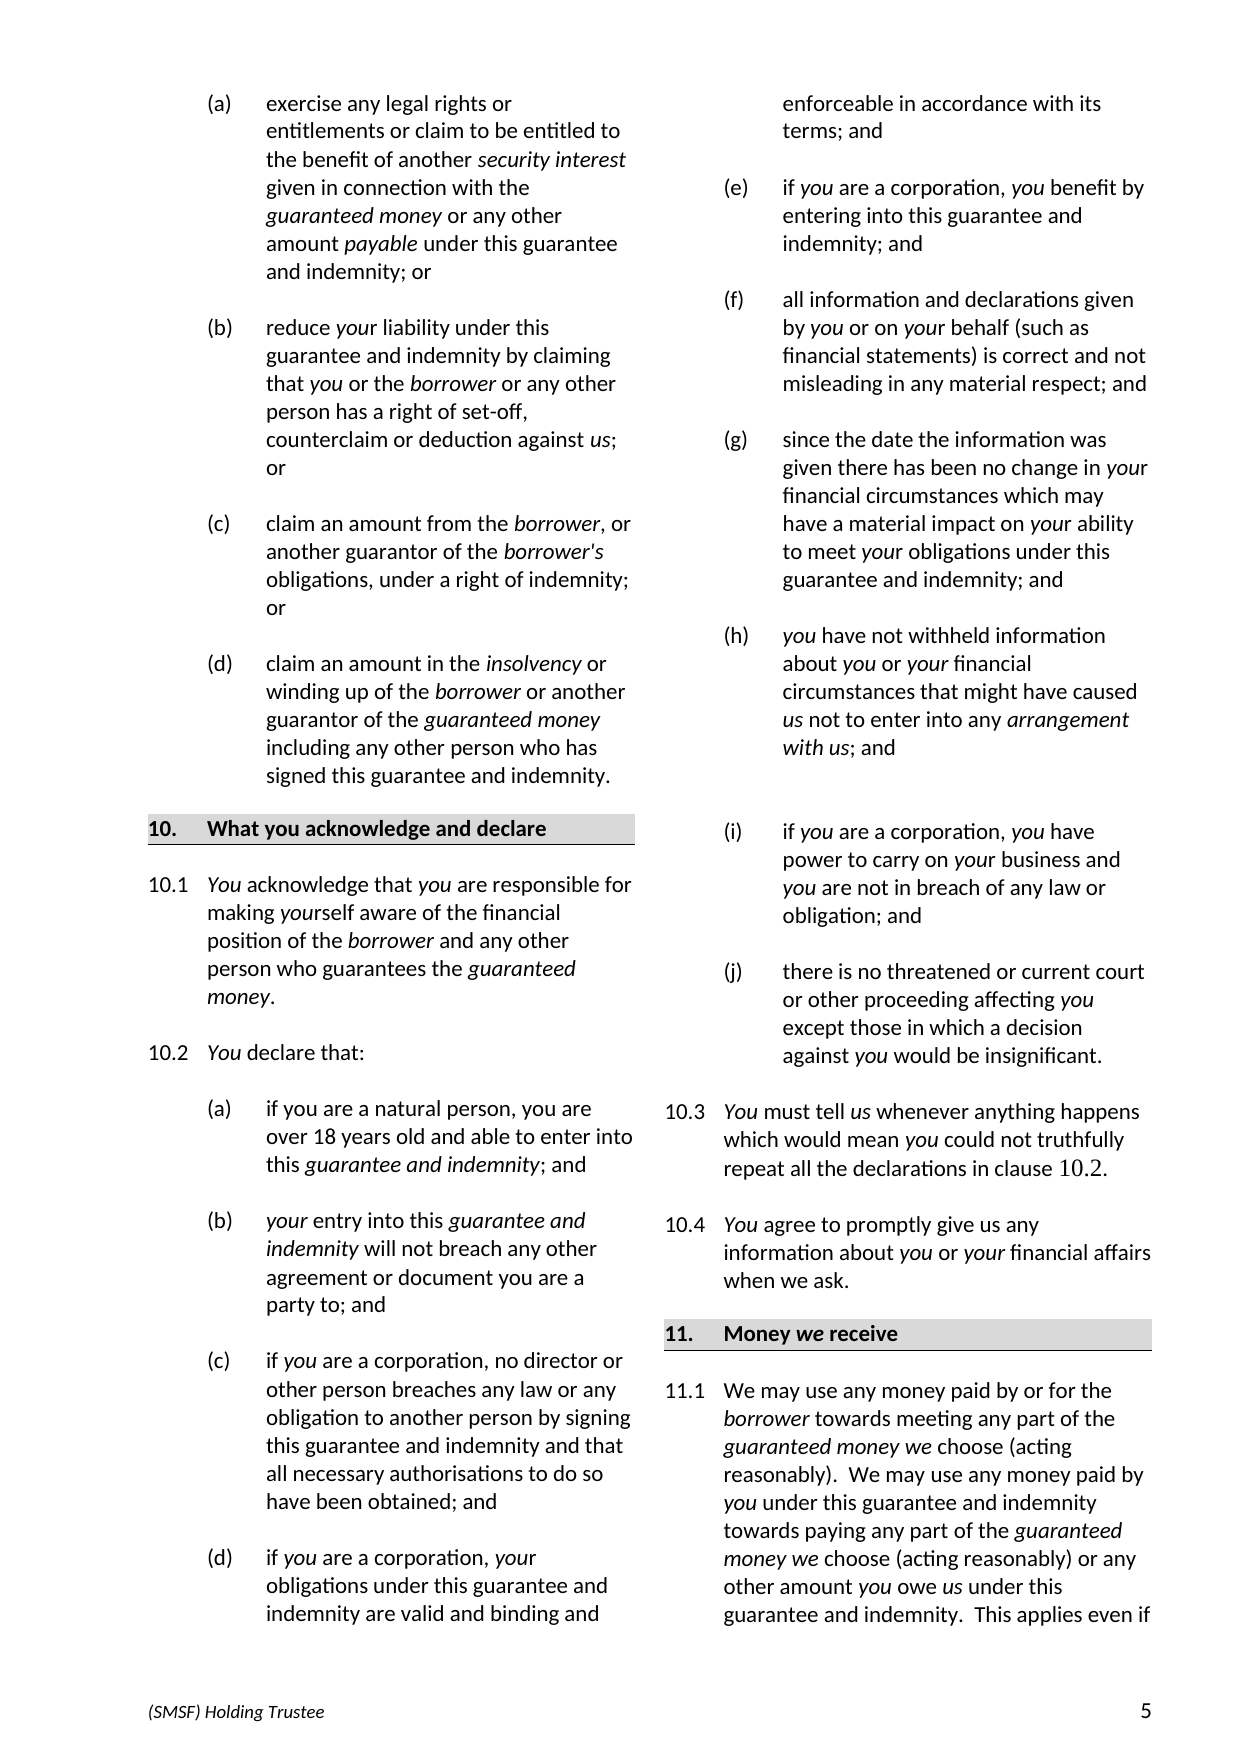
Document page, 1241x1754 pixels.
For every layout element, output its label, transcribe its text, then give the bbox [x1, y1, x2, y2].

list your entry into this guarantee and indemnity will not breach any other agreement or document you are a party to; and [207, 1207, 635, 1319]
list if you are a natural person, you are over 18 years old and able to enter into this guarantee and indemnity; and [207, 1094, 635, 1178]
subtitle What you acknowledge and declare [148, 814, 635, 844]
list You acknowledge that you are responsible for making yourself aware of the financial position of the borrower and any other person who guarantees the guaranteed money. [148, 870, 635, 1010]
list if you are a corporation, you benefit by entering into this guarantee and indemnity; and [723, 173, 1152, 257]
list You declare that: [148, 1038, 635, 1066]
list if you are a corporation, your obligations under this guarantee and indemnity are valid and binding and enforceable in accordance with its terms; and [207, 1543, 635, 1627]
list you have not withheld information about you or your financial circumstances that might have caused us not to enter into any arrangement with us; and [723, 621, 1152, 761]
list You agree to promptly give us any information about you or your financial affairs when we ask. [664, 1211, 1152, 1294]
list all information and declarations given by you or on your behalf (such as financial statements) is correct and not misleading in any material respect; and [723, 285, 1152, 397]
list claim an amount in the insolvency or winding up of the borrower or another guarantor of the guaranteed money including any other person who has signed this guarantee and indemnity. [207, 649, 635, 789]
list exercise any legal rights or entitlements or claim to be entitled to the benefit of another security interest given in connection with the guaranteed money or any other amount payable under this guarantee and indemnity; or [207, 89, 635, 285]
list reduce your liability under this guarantee and indemnity by claiming that you or the borrower or any other person has a right of set-off, counterclaim or deduction against us; or [207, 313, 635, 481]
list if you are a corporation, no director or other person breaches any law or any obligation to another person by signing this guarantee and indemnity and that all necessary authorisations to do so have been obtained; and [207, 1347, 635, 1515]
list if you are a corporation, your obligations under this guarantee and indemnity are valid and binding and enforceable in accordance with its terms; and [723, 89, 1152, 145]
list there is no threatened or current court or other proceeding affecting you except those in which a decision against you would be insignificant. [723, 957, 1152, 1069]
list You must tell us whenever anything happens which would mean you could not truthfully repeat all the declarations in clause 10.2. [664, 1097, 1152, 1182]
list if you are a corporation, you have power to carry on your business and you are not in breach of any law or obligation; and [723, 817, 1152, 929]
list claim an amount from the borrower, or another guarantor of the borrower's obligations, under a right of indemnity; or [207, 509, 635, 621]
list since the date the information was given there has been no change in your financial circumstances which may have a material impact on your ability to meet your obligations under this guarantee and indemnity; and [723, 425, 1152, 593]
subtitle Money we receive [664, 1319, 1152, 1350]
